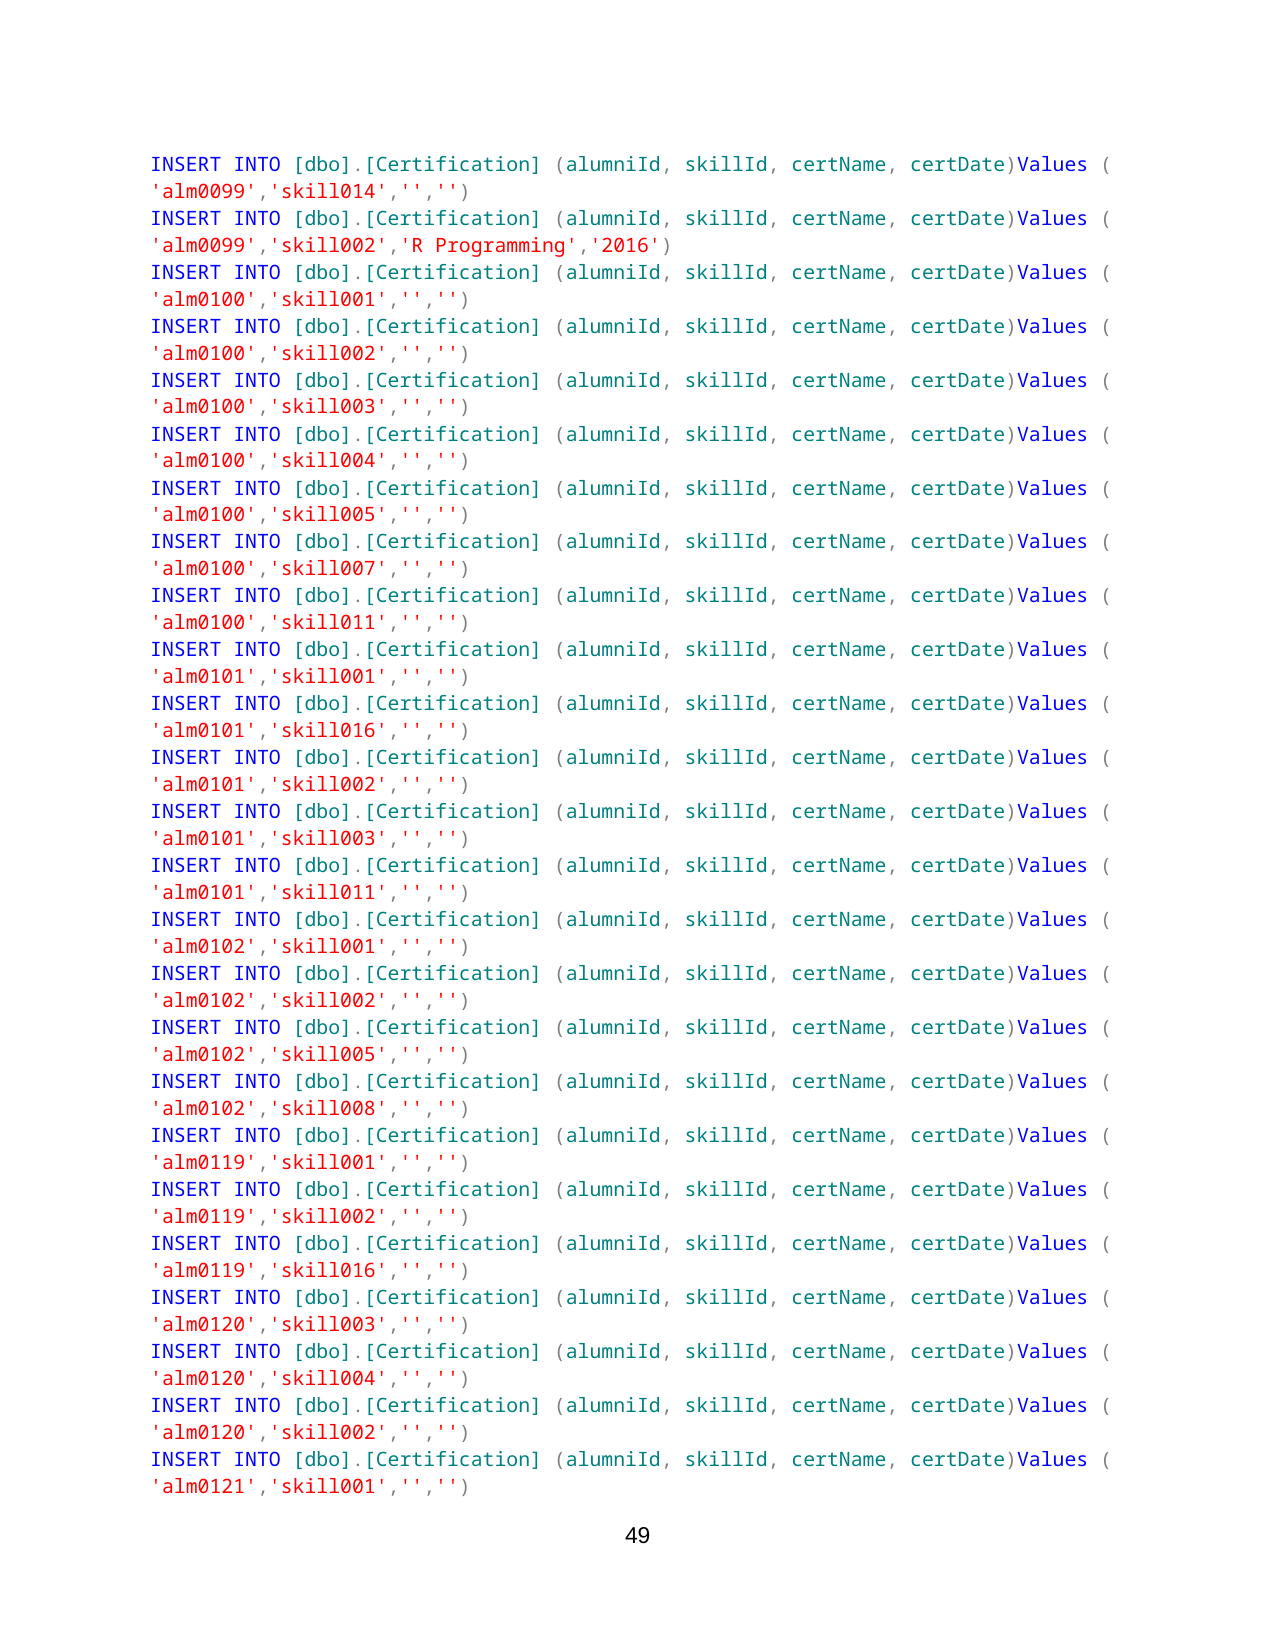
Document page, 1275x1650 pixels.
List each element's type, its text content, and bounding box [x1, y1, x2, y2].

text INSERT INTO [dbo].[Certification] (alumniId, skillId, certName, certDate)Values ( 'alm0100','skill005','','') [150, 474, 1125, 528]
text INSERT INTO [dbo].[Certification] (alumniId, skillId, certName, certDate)Values ( 'alm0121','skill001','','') [150, 1445, 1125, 1499]
text INSERT INTO [dbo].[Certification] (alumniId, skillId, certName, certDate)Values ( 'alm0102','skill002','','') [150, 959, 1125, 1013]
text INSERT INTO [dbo].[Certification] (alumniId, skillId, certName, certDate)Values ( 'alm0099','skill002','R Programming','2016') [150, 204, 1125, 258]
text INSERT INTO [dbo].[Certification] (alumniId, skillId, certName, certDate)Values ( 'alm0120','skill002','','') [150, 1391, 1125, 1445]
text INSERT INTO [dbo].[Certification] (alumniId, skillId, certName, certDate)Values ( 'alm0100','skill011','','') [150, 582, 1125, 636]
text INSERT INTO [dbo].[Certification] (alumniId, skillId, certName, certDate)Values ( 'alm0119','skill001','','') [150, 1121, 1125, 1175]
text INSERT INTO [dbo].[Certification] (alumniId, skillId, certName, certDate)Values ( 'alm0102','skill008','','') [150, 1067, 1125, 1121]
text INSERT INTO [dbo].[Certification] (alumniId, skillId, certName, certDate)Values ( 'alm0100','skill004','','') [150, 420, 1125, 474]
text INSERT INTO [dbo].[Certification] (alumniId, skillId, certName, certDate)Values ( 'alm0100','skill003','','') [150, 366, 1125, 420]
text INSERT INTO [dbo].[Certification] (alumniId, skillId, certName, certDate)Values ( 'alm0119','skill002','','') [150, 1175, 1125, 1229]
text INSERT INTO [dbo].[Certification] (alumniId, skillId, certName, certDate)Values ( 'alm0102','skill005','','') [150, 1013, 1125, 1067]
text INSERT INTO [dbo].[Certification] (alumniId, skillId, certName, certDate)Values ( 'alm0120','skill004','','') [150, 1337, 1125, 1391]
text INSERT INTO [dbo].[Certification] (alumniId, skillId, certName, certDate)Values ( 'alm0119','skill016','','') [150, 1229, 1125, 1283]
text INSERT INTO [dbo].[Certification] (alumniId, skillId, certName, certDate)Values ( 'alm0120','skill003','','') [150, 1283, 1125, 1337]
text INSERT INTO [dbo].[Certification] (alumniId, skillId, certName, certDate)Values ( 'alm0099','skill014','','') [150, 150, 1125, 204]
text INSERT INTO [dbo].[Certification] (alumniId, skillId, certName, certDate)Values ( 'alm0101','skill002','','') [150, 743, 1125, 797]
text INSERT INTO [dbo].[Certification] (alumniId, skillId, certName, certDate)Values ( 'alm0101','skill001','','') [150, 636, 1125, 689]
text INSERT INTO [dbo].[Certification] (alumniId, skillId, certName, certDate)Values ( 'alm0100','skill001','','') [150, 258, 1125, 312]
text INSERT INTO [dbo].[Certification] (alumniId, skillId, certName, certDate)Values ( 'alm0101','skill003','','') [150, 797, 1125, 851]
text INSERT INTO [dbo].[Certification] (alumniId, skillId, certName, certDate)Values ( 'alm0101','skill016','','') [150, 689, 1125, 743]
text INSERT INTO [dbo].[Certification] (alumniId, skillId, certName, certDate)Values ( 'alm0101','skill011','','') [150, 851, 1125, 905]
text INSERT INTO [dbo].[Certification] (alumniId, skillId, certName, certDate)Values ( 'alm0102','skill001','','') [150, 905, 1125, 959]
text INSERT INTO [dbo].[Certification] (alumniId, skillId, certName, certDate)Values ( 'alm0100','skill002','','') [150, 312, 1125, 366]
text INSERT INTO [dbo].[Certification] (alumniId, skillId, certName, certDate)Values ( 'alm0100','skill007','','') [150, 528, 1125, 582]
